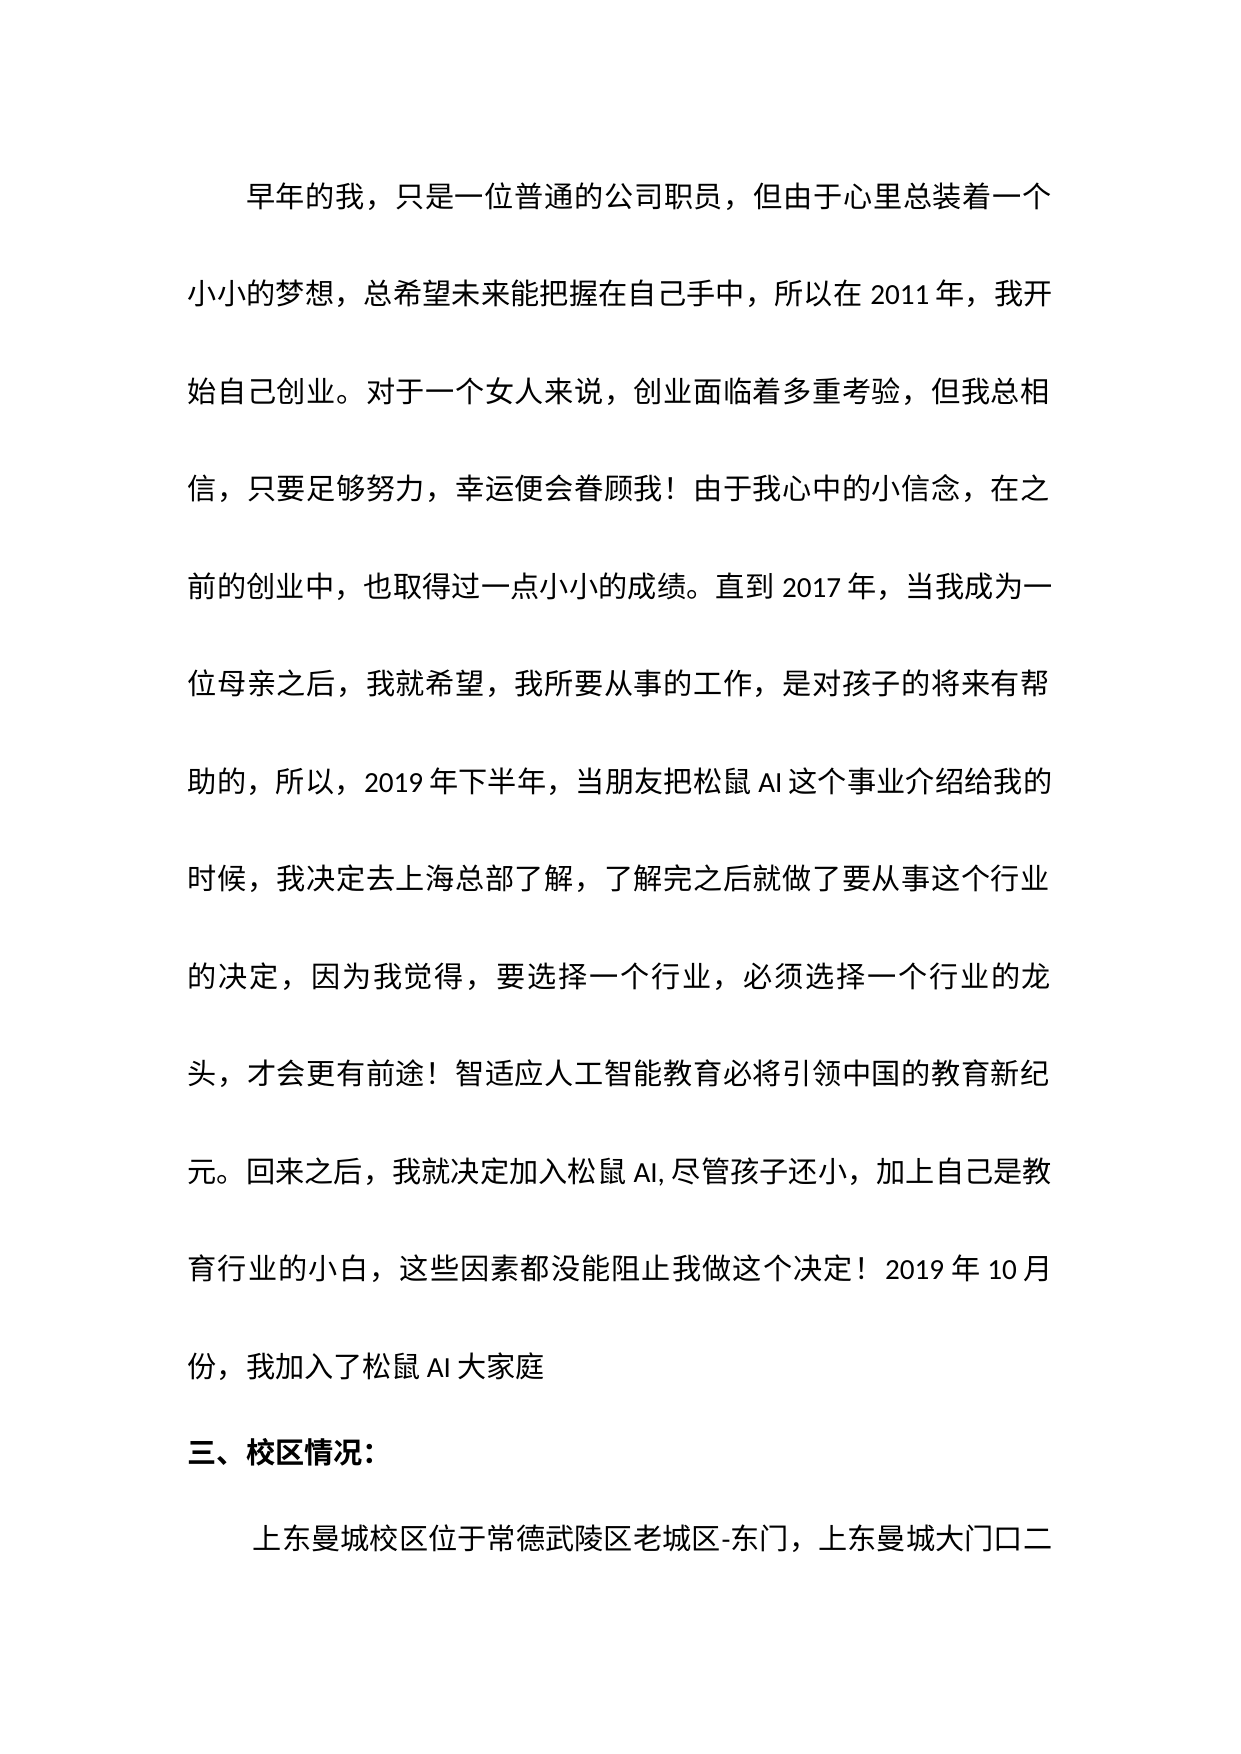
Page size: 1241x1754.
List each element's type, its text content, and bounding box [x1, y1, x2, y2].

text 三、校区情况： [187, 1418, 1053, 1483]
text 早年的我，只是一位普通的公司职员，但由于心里总装着一个小小的梦想，总希望未来能把握在自己手中，所以在2011年，我开始自己创业。对于一个女人来说，创业面临着多重考验，但我总相信，只要足够努力，幸运便会眷顾我！由于我心中的小信念，在之前的创业中，也取得过一点小小的成绩。直到2017年，当我成为一位母亲之后，我就希望，我所要从事的工作，是对孩子的将来有帮助的，所以，2019年下半年，当朋友把松鼠AI这个事业介绍给我的时候，我决定去上海总部了解，了解完之后就做了要从事这个行业的决定，因为我觉得，要选择一个行业，必须选择一个行业的龙头，才会更有前途！智适应人工智能教育必将引领中国的教育新纪元。回来之后，我就决定加入松鼠AI, 尽管孩子还小，加上自己是教育行业的小白，这些因素都没能阻止我做这个决定！2019年10月份，我加入了松鼠AI大家庭 [187, 162, 1053, 1397]
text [187, 1504, 1053, 1569]
